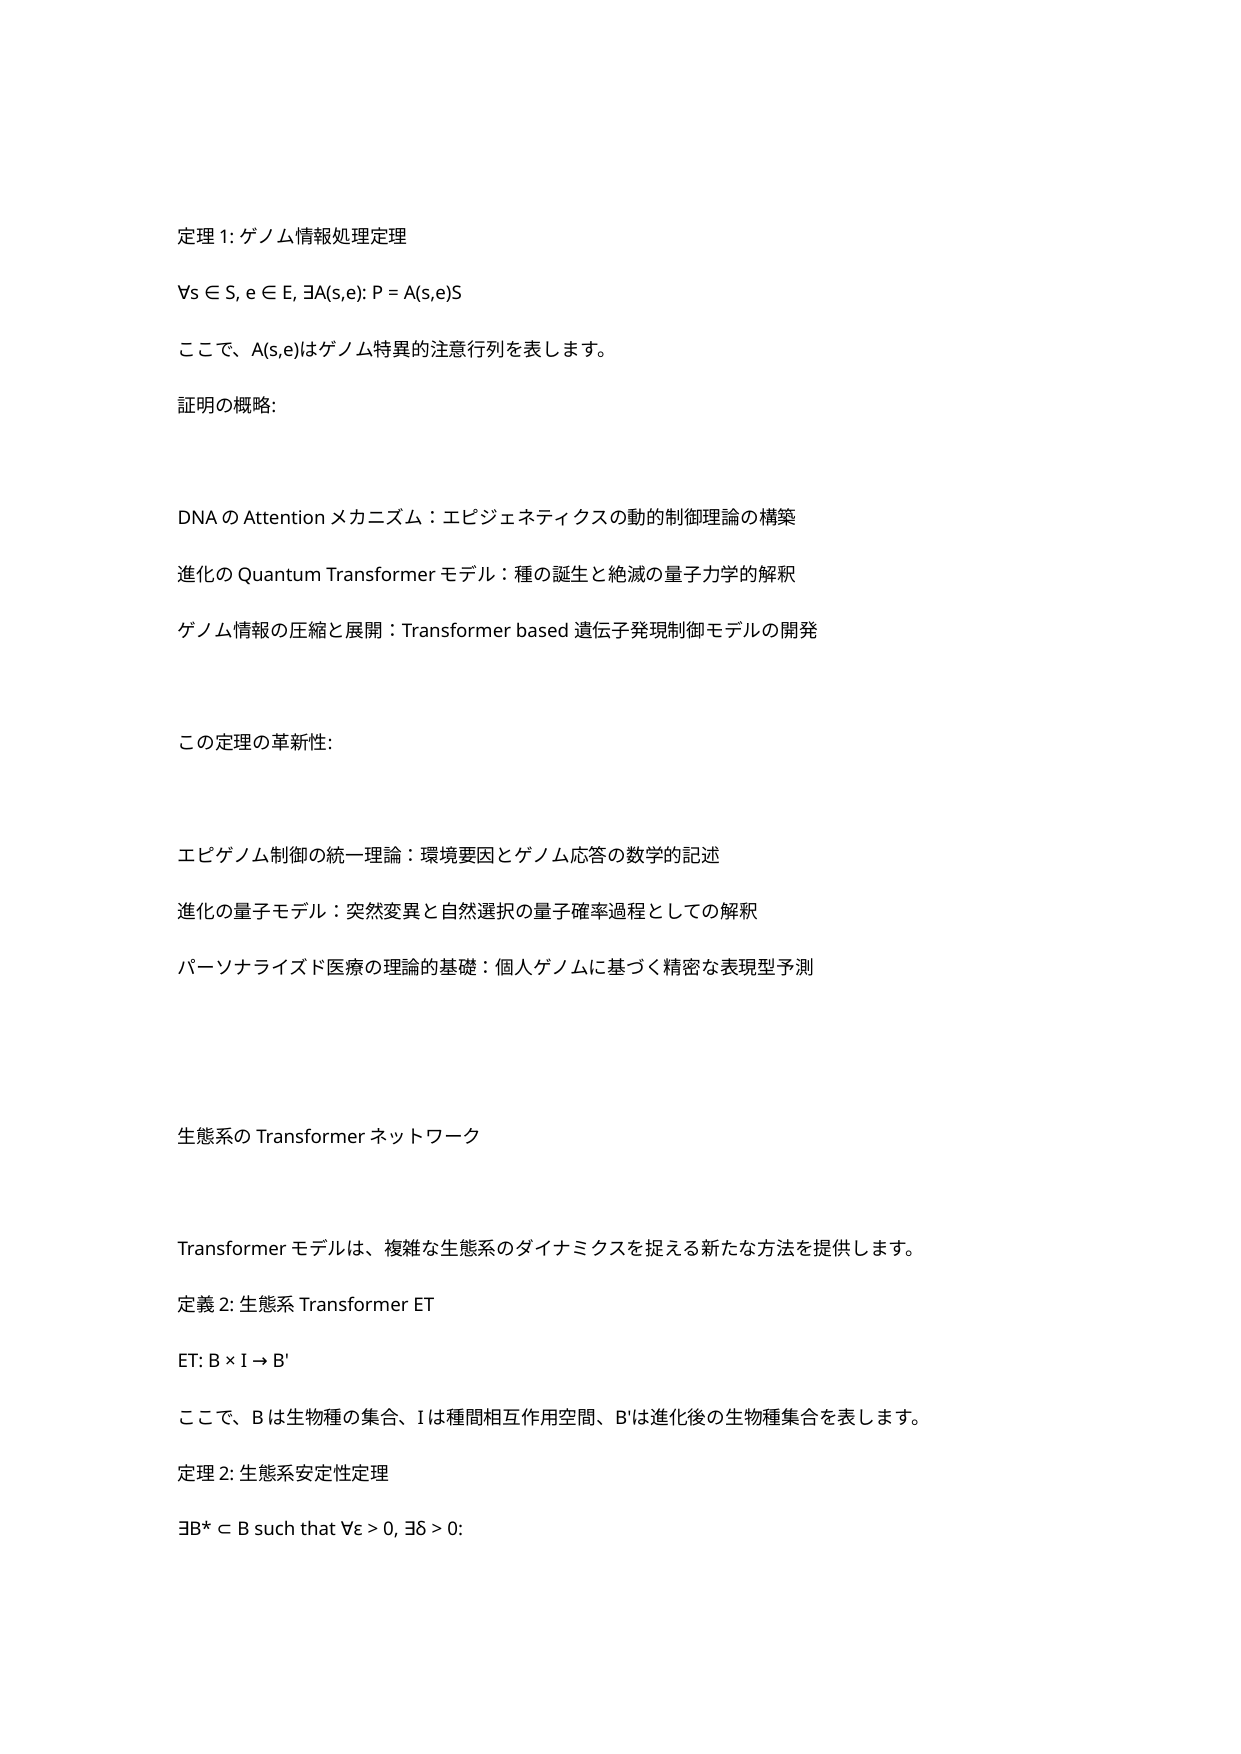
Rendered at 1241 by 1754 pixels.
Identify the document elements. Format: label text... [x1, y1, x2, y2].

text この定理の革新性: [177, 723, 1063, 760]
text エピゲノム制御の統一理論：環境要因とゲノム応答の数学的記述 [177, 835, 1063, 873]
text ∀s ∈ S, e ∈ E, ∃A(s,e): P = A(s,e)S [177, 273, 1063, 311]
text 定理1: ゲノム情報処理定理 [177, 217, 1063, 254]
text 定義2: 生態系Transformer ET [177, 1285, 1063, 1322]
text ここで、Bは生物種の集合、Iは種間相互作用空間、B'は進化後の生物種集合を表します。 [177, 1397, 1063, 1435]
text パーソナライズド医療の理論的基礎：個人ゲノムに基づく精密な表現型予測 [177, 948, 1063, 985]
text Transformerモデルは、複雑な生態系のダイナミクスを捉える新たな方法を提供します。 [177, 1228, 1063, 1266]
text 進化のQuantum Transformerモデル：種の誕生と絶滅の量子力学的解釈 [177, 554, 1063, 592]
text 生態系のTransformerネットワーク [177, 1116, 1063, 1154]
text ここで、A(s,e)はゲノム特異的注意行列を表します。 [177, 329, 1063, 367]
text 定理2: 生態系安定性定理 [177, 1453, 1063, 1491]
text 証明の概略: [177, 385, 1063, 423]
text ET: B × I → B' [177, 1341, 1063, 1378]
text ゲノム情報の圧縮と展開：Transformer based 遺伝子発現制御モデルの開発 [177, 610, 1063, 648]
text DNAのAttentionメカニズム：エピジェネティクスの動的制御理論の構築 [177, 498, 1063, 535]
text ∃B* ⊂ B such that ∀ε > 0, ∃δ > 0: [177, 1510, 1063, 1547]
text 進化の量子モデル：突然変異と自然選択の量子確率過程としての解釈 [177, 891, 1063, 929]
